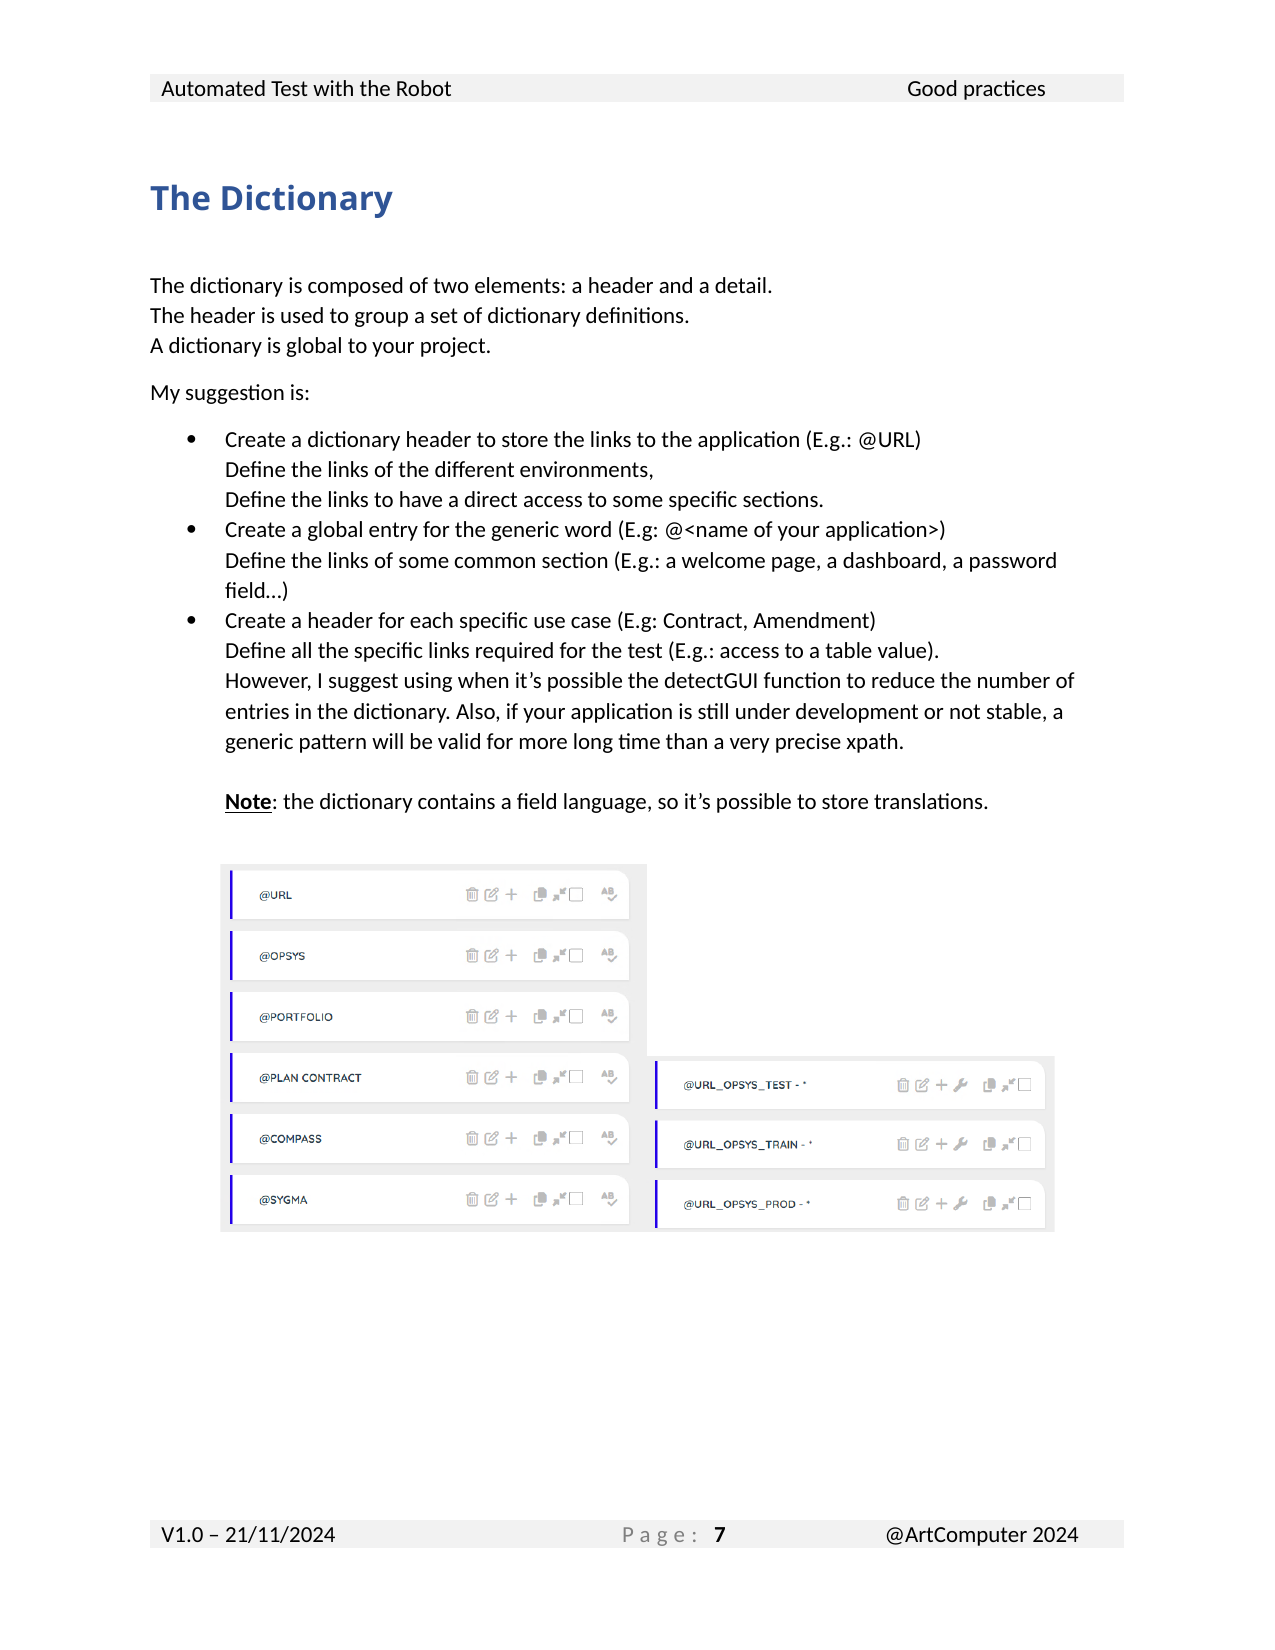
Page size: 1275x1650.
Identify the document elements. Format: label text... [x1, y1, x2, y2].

text The dictionary is composed of two elements: a header and a detail. The header is used to group a set of dictionary definitions. A dictionary is global to your project. [150, 271, 1125, 359]
subtitle The Dictionary [150, 175, 1125, 220]
list Create a dictionary header to store the links to the application (E.g.: @URL) Define the links of the different environments, Define the links to have a direct access to some specific sections. [187, 425, 1125, 513]
text My suggestion is: [150, 378, 1125, 406]
list Note: the dictionary contains a field language, so it’s possible to store translations. [225, 787, 1125, 846]
list Create a header for each specific use case (E.g: Contract, Amendment) Define all the specific links required for the test (E.g.: access to a table value). However, I suggest using when it’s possible the detectGUI function to reduce the number of entries in the dictionary. Also, if your application is still under development or not stable, a generic pattern will be valid for more long time than a very precise xpath. [187, 606, 1125, 785]
picture [220, 864, 1055, 1232]
list Create a global entry for the generic word (E.g: @<name of your application>) Define the links of some common section (E.g.: a welcome page, a dashboard, a password field…) [187, 516, 1125, 604]
